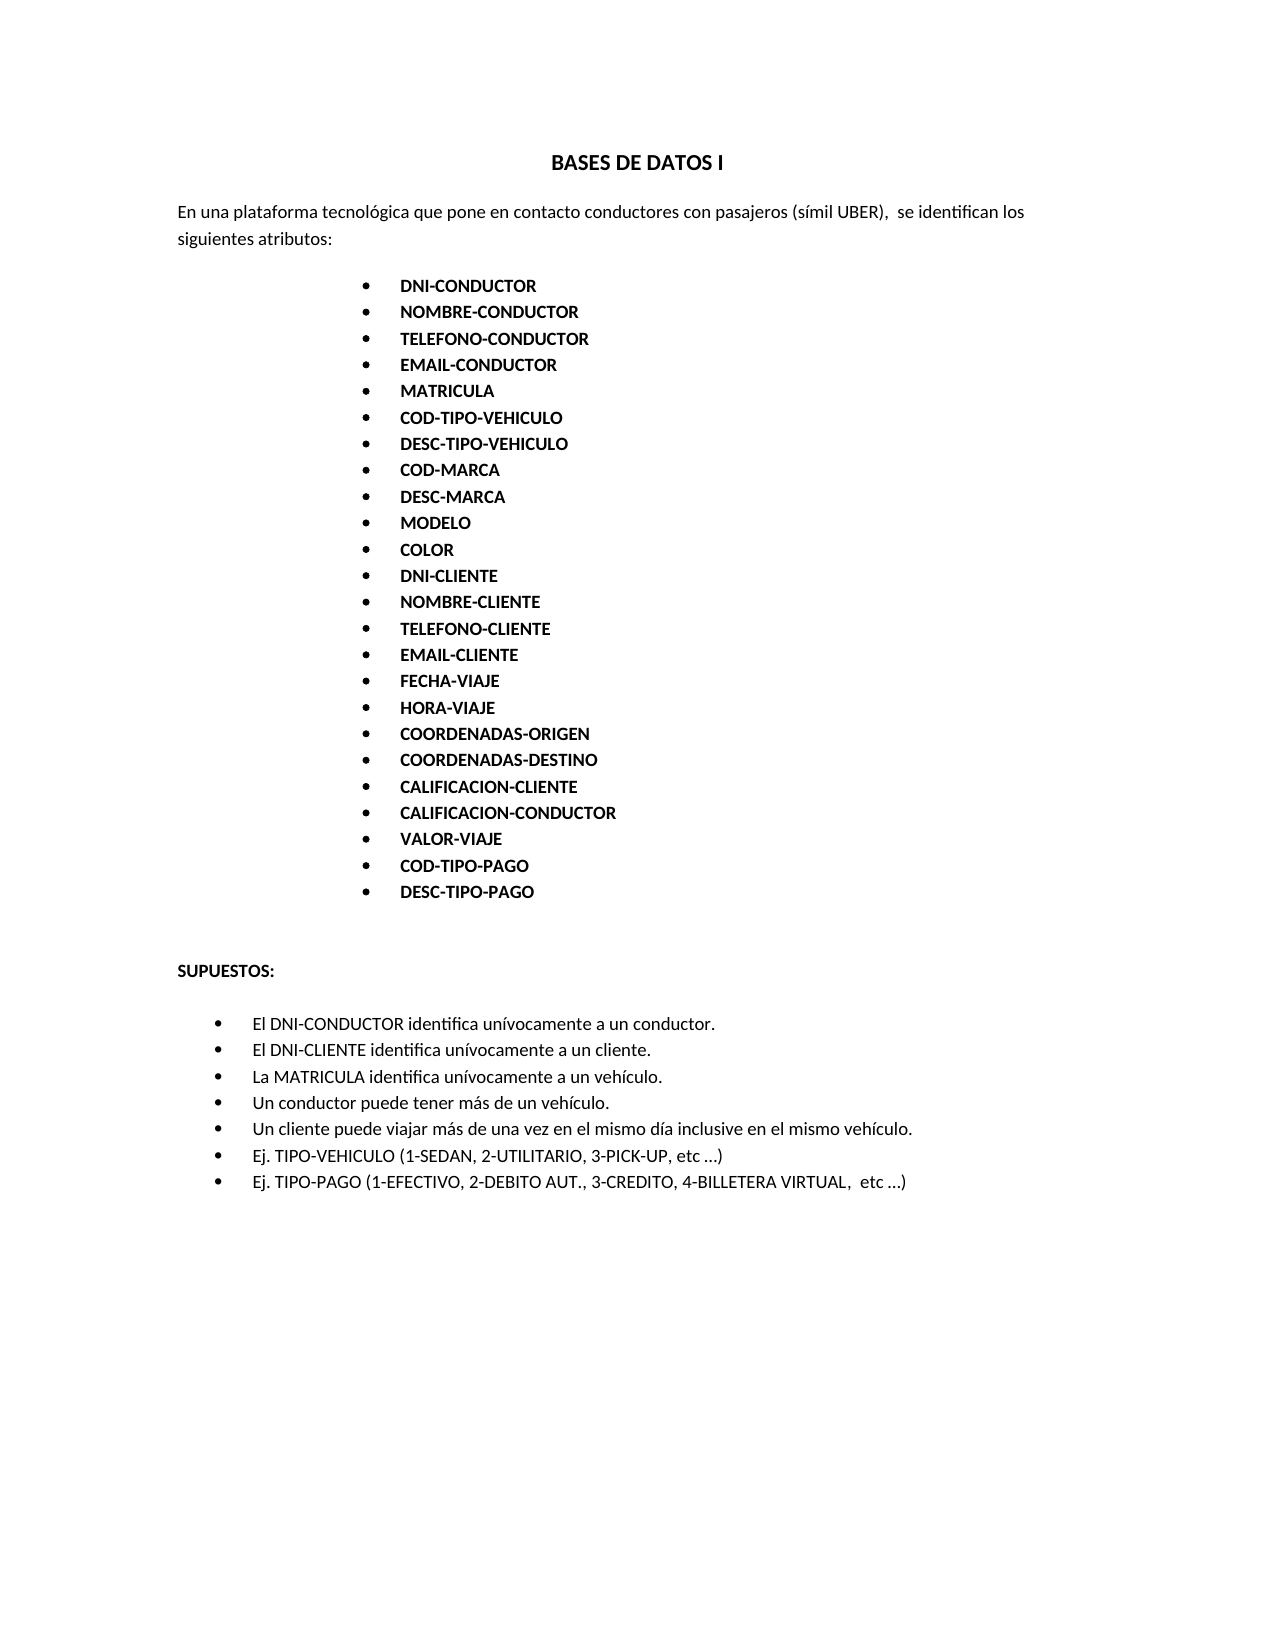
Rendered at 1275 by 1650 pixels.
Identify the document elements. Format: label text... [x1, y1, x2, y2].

list HORA-VIAJE [363, 696, 1098, 719]
list DNI-CLIENTE [363, 564, 1098, 587]
list El DNI-CLIENTE identifica unívocamente a un cliente. [215, 1038, 1098, 1061]
list VALOR-VIAJE [363, 828, 1098, 851]
list COLOR [363, 538, 1098, 561]
list MATRICULA [363, 379, 1098, 402]
list EMAIL-CLIENTE [363, 643, 1098, 666]
list TELEFONO-CLIENTE [363, 617, 1098, 640]
list NOMBRE-CLIENTE [363, 590, 1098, 613]
list El DNI-CONDUCTOR identifica unívocamente a un conductor. [215, 1012, 1098, 1035]
list DNI-CONDUCTOR [363, 274, 1098, 297]
list DESC-TIPO-VEHICULO [363, 432, 1098, 455]
list CALIFICACION-CLIENTE [363, 775, 1098, 798]
list DESC-MARCA [363, 485, 1098, 508]
list COORDENADAS-ORIGEN [363, 722, 1098, 745]
list CALIFICACION-CONDUCTOR [363, 801, 1098, 824]
list SUPUESTOS: [177, 959, 1098, 982]
list Un conductor puede tener más de un vehículo. [215, 1091, 1098, 1114]
list COD-TIPO-VEHICULO [363, 406, 1098, 429]
list DESC-TIPO-PAGO [363, 880, 1098, 903]
list EMAIL-CONDUCTOR [363, 353, 1098, 376]
text En una plataforma tecnológica que pone en contacto conductores con pasajeros (símil UBER), se identifican los siguientes atributos: [177, 201, 1098, 250]
list TELEFONO-CONDUCTOR [363, 327, 1098, 350]
list La MATRICULA identifica unívocamente a un vehículo. [215, 1065, 1098, 1088]
list MODELO [363, 511, 1098, 534]
list NOMBRE-CONDUCTOR [363, 301, 1098, 323]
text BASES DE DATOS I [177, 148, 1098, 176]
list COORDENADAS-DESTINO [363, 748, 1098, 771]
list Ej. TIPO-VEHICULO (1-SEDAN, 2-UTILITARIO, 3-PICK-UP, etc …) [215, 1144, 1098, 1167]
list Un cliente puede viajar más de una vez en el mismo día inclusive en el mismo vehículo. [215, 1117, 1098, 1140]
list COD-TIPO-PAGO [363, 854, 1098, 877]
list COD-MARCA [363, 459, 1098, 482]
list Ej. TIPO-PAGO (1-EFECTIVO, 2-DEBITO AUT., 3-CREDITO, 4-BILLETERA VIRTUAL, etc …) [215, 1170, 1098, 1193]
list FECHA-VIAJE [363, 669, 1098, 692]
